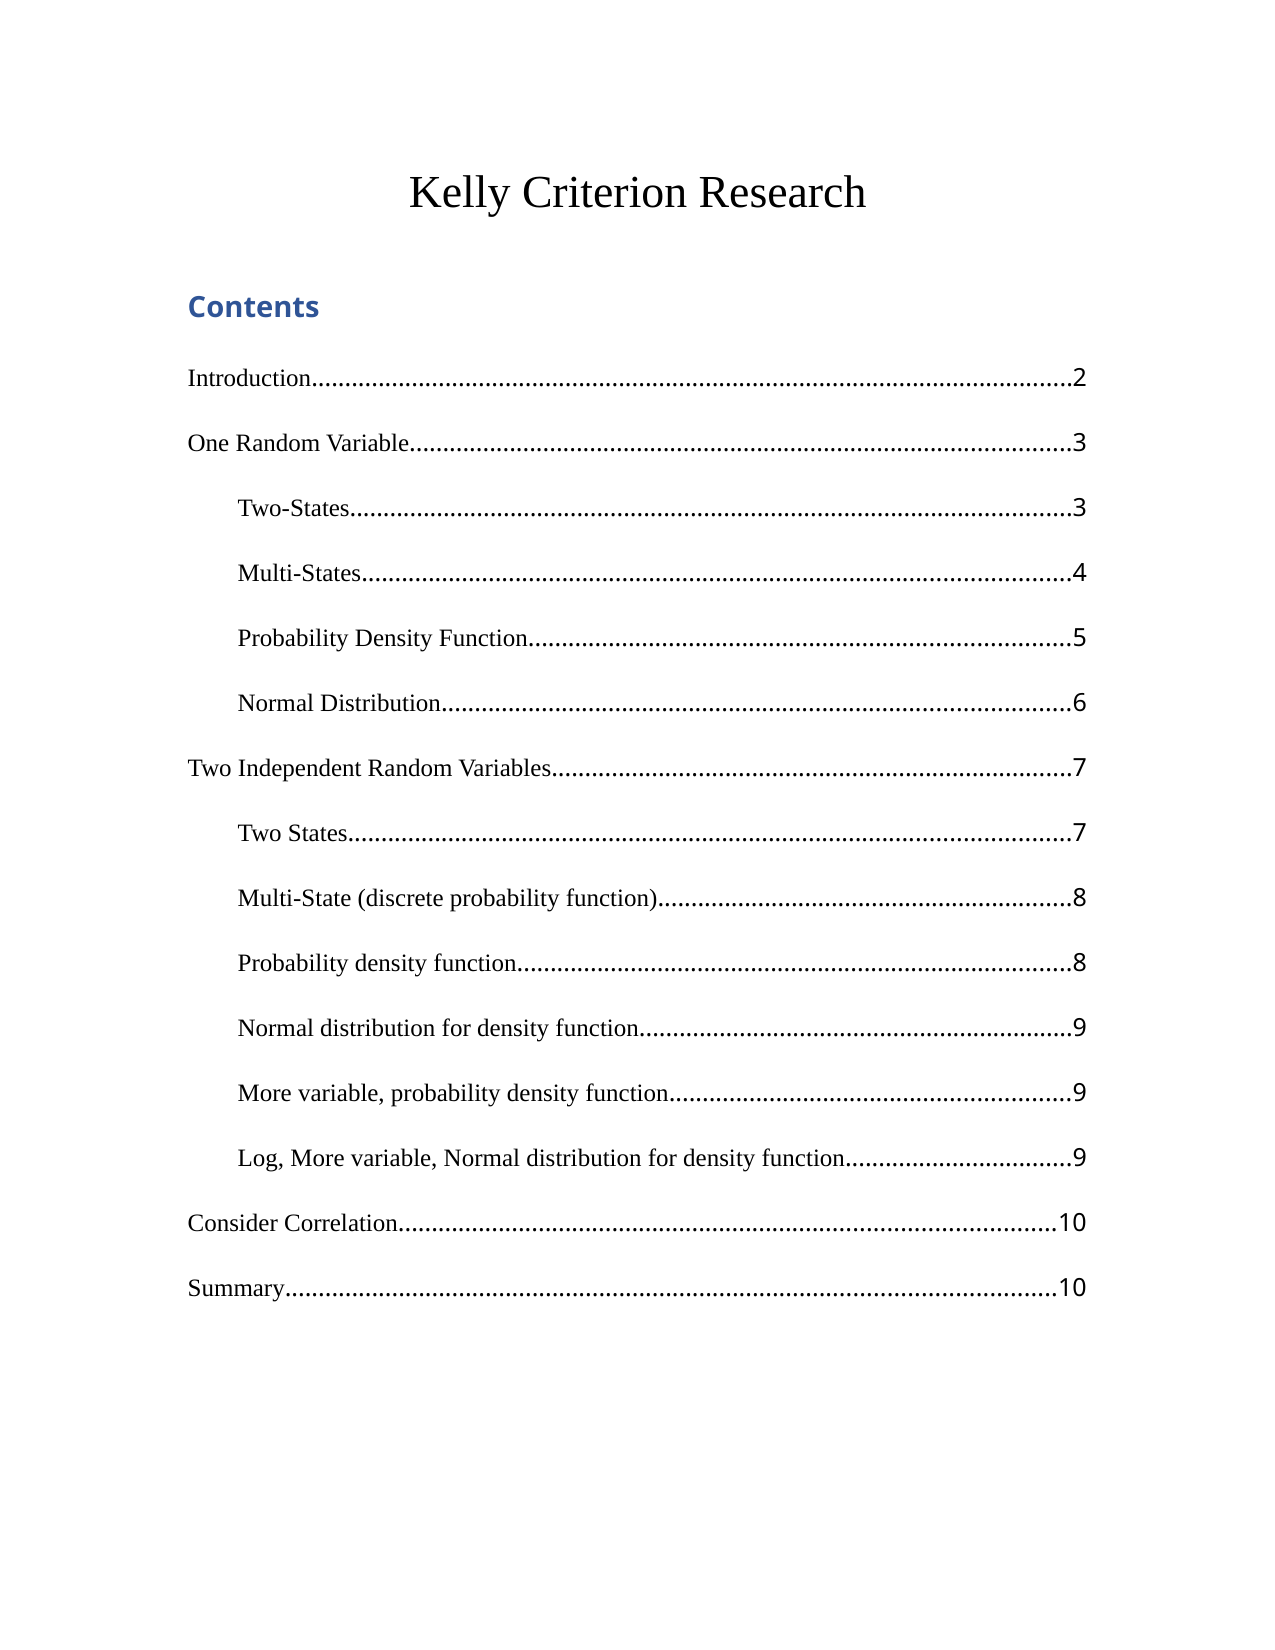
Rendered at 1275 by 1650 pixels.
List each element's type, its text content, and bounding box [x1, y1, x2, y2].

text Kelly Criterion Research [187, 159, 1087, 224]
